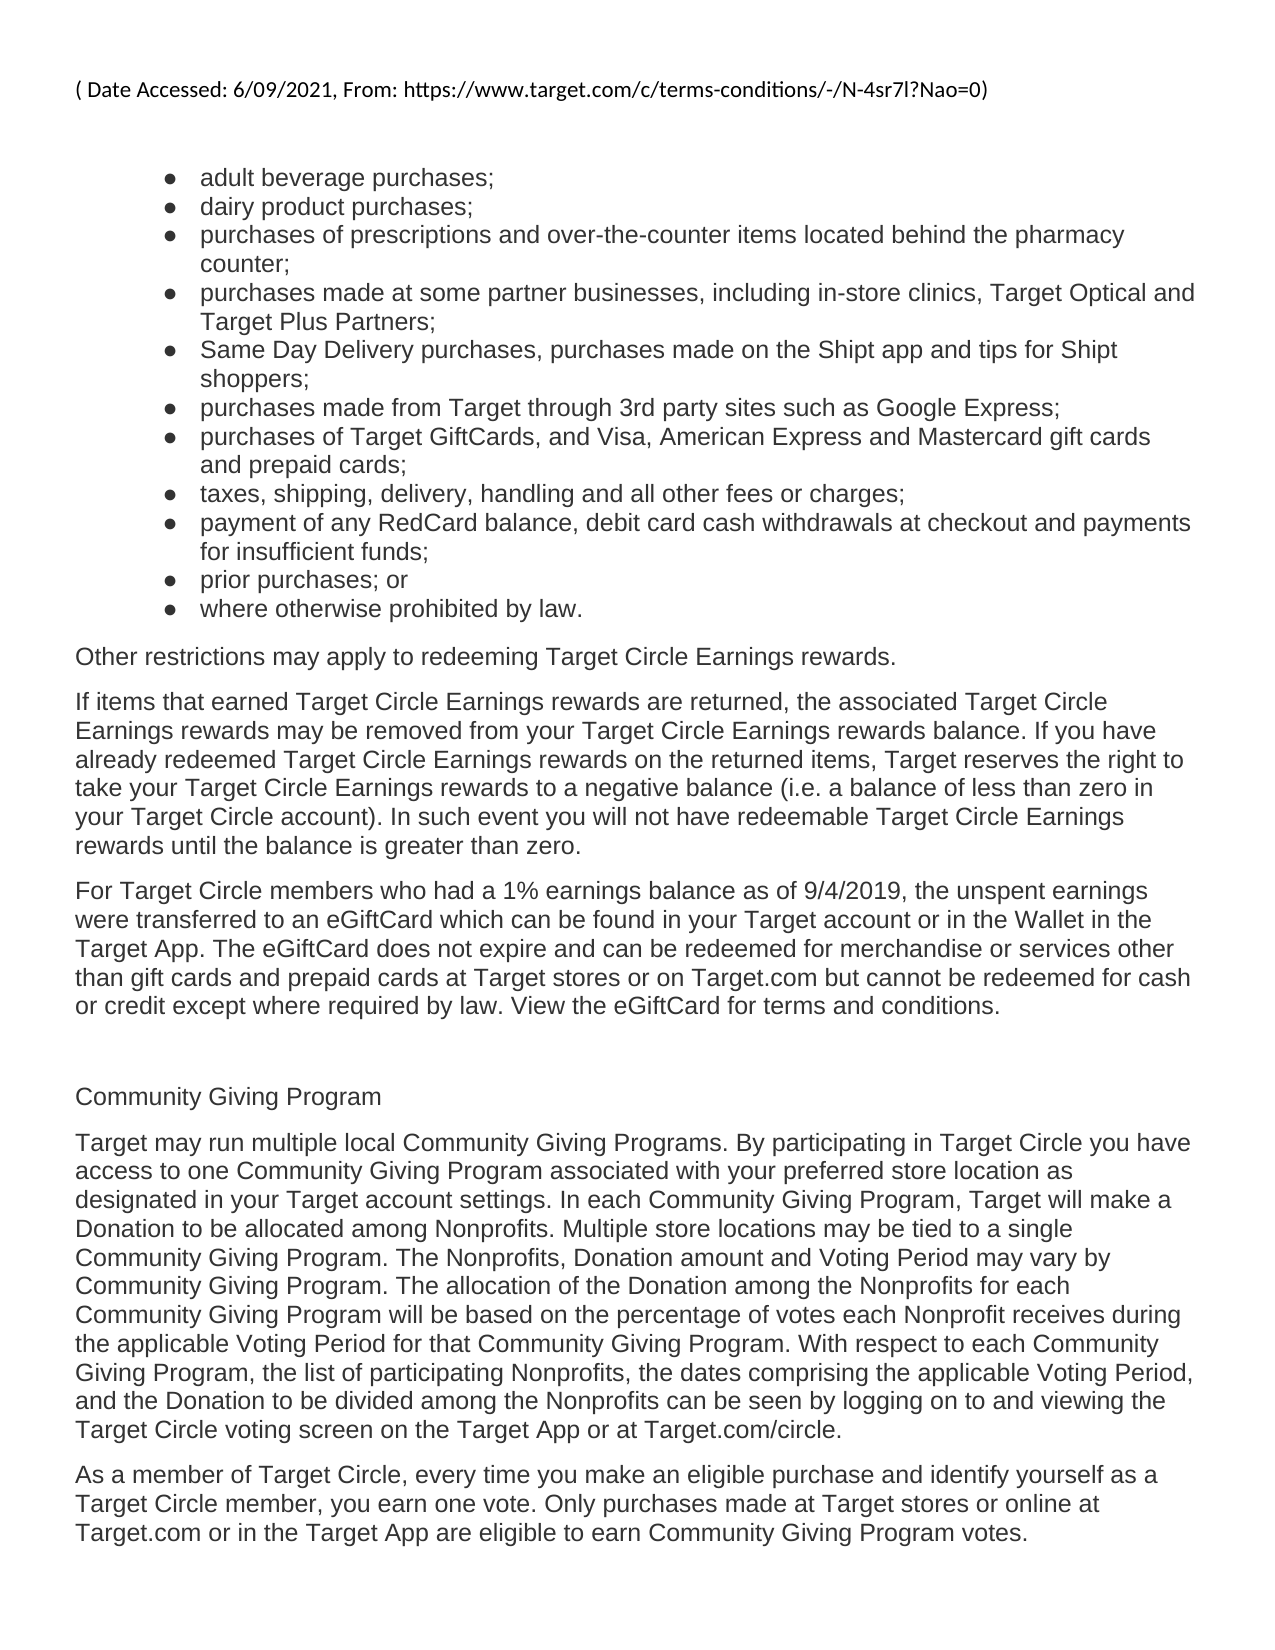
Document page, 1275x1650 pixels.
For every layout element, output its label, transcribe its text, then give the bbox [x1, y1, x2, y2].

text Target may run multiple local Community Giving Programs. By participating in Target Circle you have access to one Community Giving Program associated with your preferred store location as designated in your Target account settings. In each Community Giving Program, Target will make a Donation to be allocated among Nonprofits. Multiple store locations may be tied to a single Community Giving Program. The Nonprofits, Donation amount and Voting Period may vary by Community Giving Program. The allocation of the Donation among the Nonprofits for each Community Giving Program will be based on the percentage of votes each Nonprofit receives during the applicable Voting Period for that Community Giving Program. With respect to each Community Giving Program, the list of participating Nonprofits, the dates comprising the applicable Voting Period, and the Donation to be divided among the Nonprofits can be seen by logging on to and viewing the Target Circle voting screen on the Target App or at Target.com/circle. [75, 1128, 1200, 1444]
list purchases made from Target through 3rd party sites such as Google Express; [162, 393, 1200, 422]
list taxes, shipping, delivery, handling and all other fees or charges; [162, 479, 1200, 508]
list payment of any RedCard balance, debit card cash withdrawals at checkout and payments for insufficient funds; [162, 508, 1200, 566]
list dairy product purchases; [162, 192, 1200, 221]
text Community Giving Program [75, 1082, 1200, 1111]
list where otherwise prohibited by law. [162, 594, 1200, 623]
list Same Day Delivery purchases, purchases made on the Shipt app and tips for Shipt shoppers; [162, 336, 1200, 393]
list purchases of prescriptions and over-the-counter items located behind the pharmacy counter; [162, 221, 1200, 278]
list adult beverage purchases; [162, 163, 1200, 192]
list purchases made at some partner businesses, including in-store clinics, Target Optical and Target Plus Partners; [162, 278, 1200, 336]
text If items that earned Target Circle Earnings rewards are returned, the associated Target Circle Earnings rewards may be removed from your Target Circle Earnings rewards balance. If you have already redeemed Target Circle Earnings rewards on the returned items, Target reserves the right to take your Target Circle Earnings rewards to a negative balance (i.e. a balance of less than zero in your Target Circle account). In such event you will not have redeemable Target Circle Earnings rewards until the balance is greater than zero. [75, 687, 1200, 860]
text As a member of Target Circle, every time you make an eligible purchase and identify yourself as a Target Circle member, you earn one vote. Only purchases made at Target stores or online at Target.com or in the Target App are eligible to earn Community Giving Program votes. [75, 1461, 1200, 1547]
list prior purchases; or [162, 566, 1200, 594]
text For Target Circle members who had a 1% earnings balance as of 9/4/2019, the unspent earnings were transferred to an eGiftCard which can be found in your Target account or in the Wallet in the Target App. The eGiftCard does not expire and can be redeemed for merchandise or services other than gift cards and prepaid cards at Target stores or on Target.com but cannot be redeemed for cash or credit except where required by law. View the eGiftCard for terms and conditions. [75, 876, 1200, 1020]
list purchases of Target GiftCards, and Visa, American Express and Mastercard gift cards and prepaid cards; [162, 422, 1200, 479]
text Other restrictions may apply to redeeming Target Circle Earnings rewards. [75, 642, 1200, 671]
